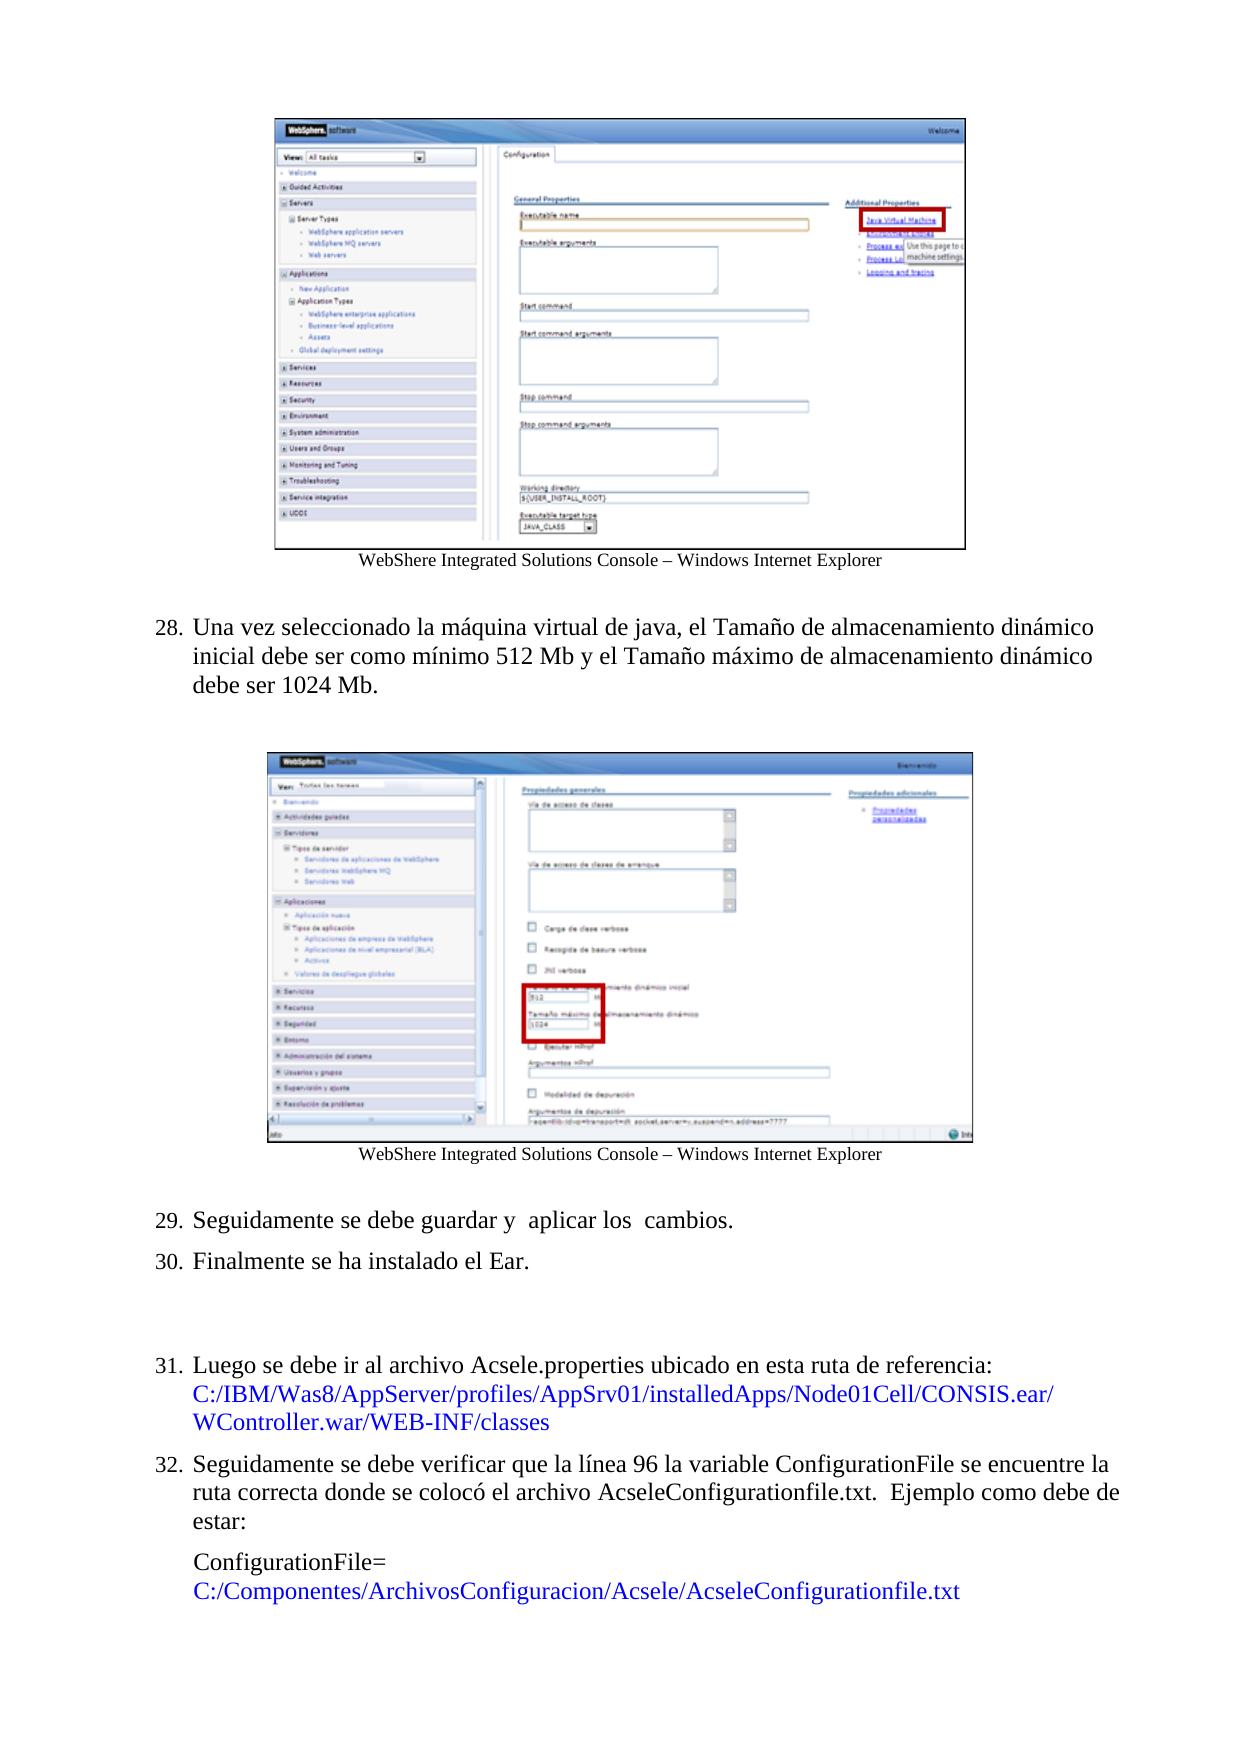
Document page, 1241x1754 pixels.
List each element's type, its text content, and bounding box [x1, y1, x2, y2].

list Seguidamente se debe verificar que la línea 96 la variable ConfigurationFile se encuentre la ruta correcta donde se colocó el archivo AcseleConfigurationfile.txt. Ejemplo como debe de estar: [155, 1449, 1122, 1535]
picture [267, 752, 974, 1143]
list Una vez seleccionado la máquina virtual de java, el Tamaño de almacenamiento dinámico inicial debe ser como mínimo 512 Mb y el Tamaño máximo de almacenamiento dinámico debe ser 1024 Mb. [155, 612, 1122, 698]
list Finalmente se ha instalado el Ear. [155, 1246, 1122, 1275]
list Luego se debe ir al archivo Acsele.properties ubicado en esta ruta de referencia: C:/IBM/Was8/AppServer/profiles/AppSrv01/installedApps/Node01Cell/CONSIS.ear/WController.war/WEB-INF/classes [155, 1350, 1122, 1436]
picture [274, 118, 966, 550]
text WebShere Integrated Solutions Console – Windows Internet Explorer [118, 549, 1122, 571]
text WebShere Integrated Solutions Console – Windows Internet Explorer [118, 1142, 1122, 1164]
list ConfigurationFile= C:/Componentes/ArchivosConfiguracion/Acsele/AcseleConfigurationfile.txt [193, 1547, 1122, 1605]
list Seguidamente se debe guardar y aplicar los cambios. [155, 1205, 1122, 1234]
